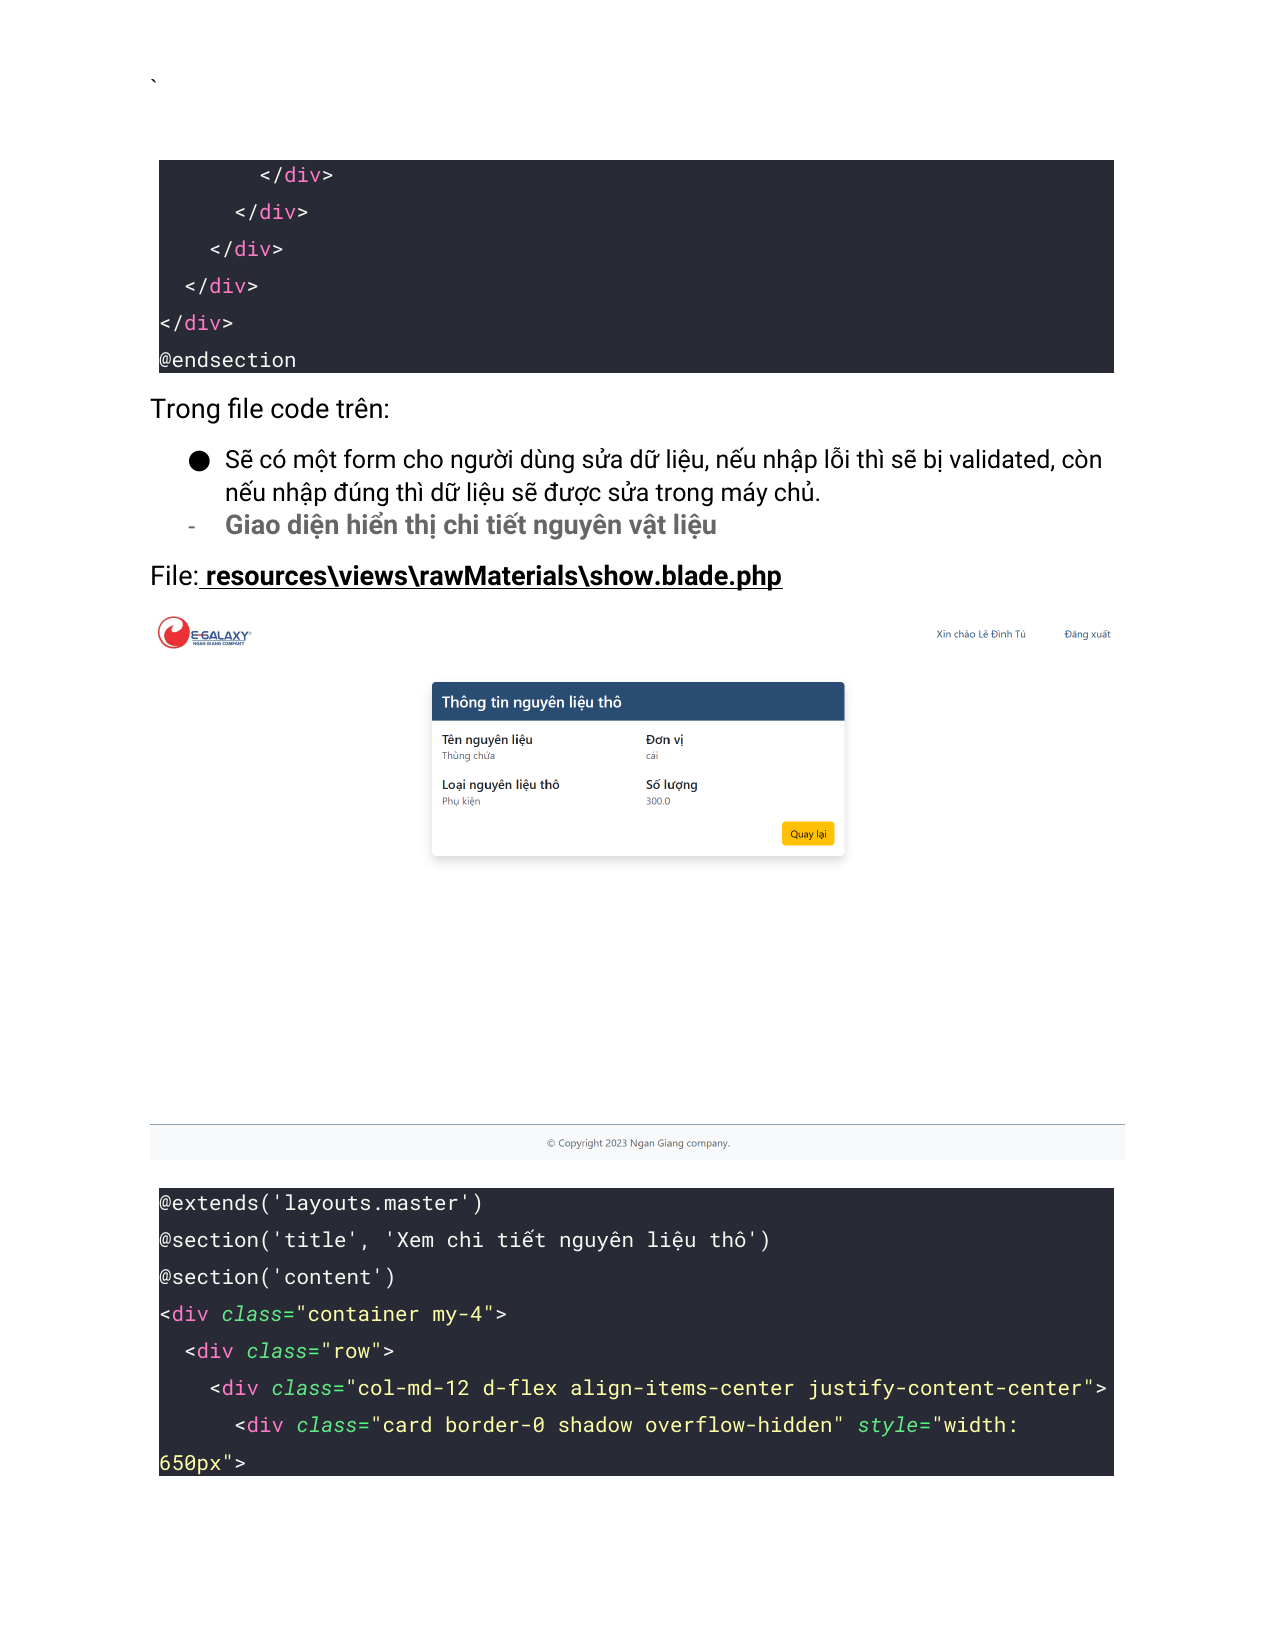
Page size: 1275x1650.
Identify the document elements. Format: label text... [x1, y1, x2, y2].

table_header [149, 1178, 1125, 1495]
list Sẽ có một form cho người dùng sửa dữ liệu, nếu nhập lỗi thì sẽ bị validated, còn nếu nhập đúng thì dữ liệu sẽ được sửa trong máy chủ. [187, 444, 1125, 507]
picture [150, 611, 1125, 1160]
subtitle Giao diện hiển thị chi tiết nguyên vật liệu [187, 509, 1125, 541]
text File: resources\views\rawMaterials\show.blade.php [150, 560, 1125, 592]
text Trong file code trên: [150, 393, 1125, 425]
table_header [149, 150, 1125, 393]
